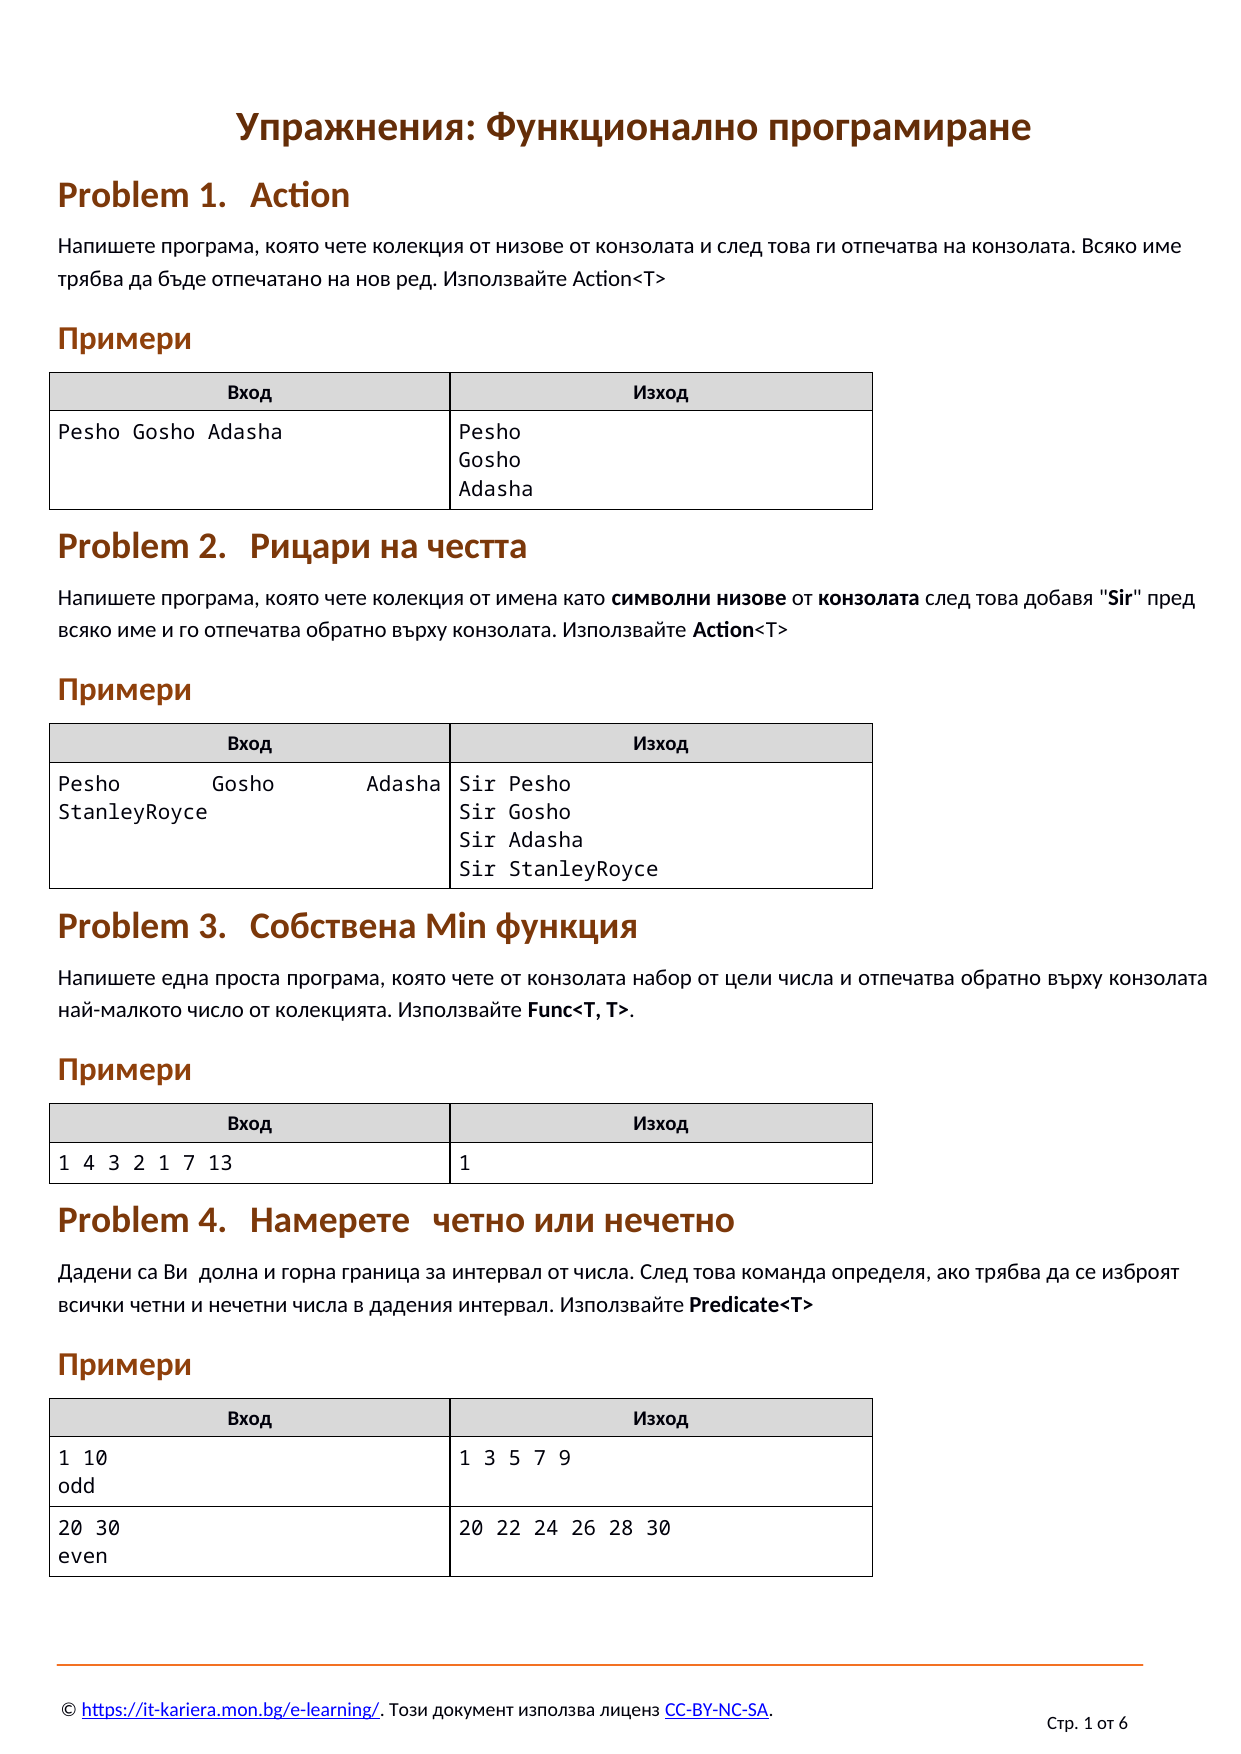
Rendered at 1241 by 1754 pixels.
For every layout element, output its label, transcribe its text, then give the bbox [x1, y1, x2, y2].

table_header Вход [50, 1399, 449, 1436]
table_cell 1 4 3 2 1 7 13 [50, 1143, 449, 1183]
table_header Вход [50, 1104, 449, 1142]
text Напишете една проста програма, която чете от конзолата набор от цели числа и отпечатва обратно върху конзолата най-малкото число от колекцията. Използвайте Func<T, T>. [58, 963, 1210, 1023]
table_header Вход [50, 724, 449, 762]
text Напишете програма, която чете колекция от низове от конзолата и след това ги отпечатва на конзолата. Всяко име трябва да бъде отпечатано на нов ред. Използвайте Action<T> [58, 232, 1210, 292]
subtitle Action [58, 171, 1210, 216]
subtitle Примери [58, 1048, 1210, 1089]
table_cell Sir Pesho Sir Gosho Sir Adasha Sir StanleyRoyce [451, 763, 872, 888]
table_cell 1 3 5 7 9 [451, 1437, 872, 1506]
table_cell 1 [451, 1143, 872, 1183]
subtitle Рицари на честта [58, 522, 1210, 568]
table_cell Pesho Gosho Adasha [451, 411, 872, 508]
subtitle Примери [58, 1343, 1210, 1383]
table_cell 20 22 24 26 28 30 [451, 1507, 872, 1576]
table_cell Pesho Gosho Adasha StanleyRoyce [50, 763, 449, 888]
subtitle Примери [58, 668, 1210, 709]
subtitle Намерете четно или нечетно [58, 1196, 1210, 1242]
table_header Изход [451, 373, 872, 410]
text Напишете програма, която чете колекция от имена като символни низове от конзолата след това добавя "Sir" пред всяко име и го отпечатва обратно върху конзолата. Използвайте Action<T> [58, 583, 1210, 643]
table_header Изход [451, 724, 872, 762]
table_cell 20 30 even [50, 1507, 449, 1576]
table_cell 1 10 odd [50, 1437, 449, 1506]
table_header Изход [451, 1399, 872, 1436]
subtitle Собствена Min функция [58, 902, 1210, 948]
subtitle Упражнения: Функционално програмиране [58, 99, 1210, 150]
subtitle Примери [58, 317, 1210, 357]
table_header Изход [451, 1104, 872, 1142]
table_cell Pesho Gosho Adasha [50, 411, 449, 508]
table_header Вход [50, 373, 449, 410]
text Дадени са Ви долна и горна граница за интервал от числа. След това команда определя, ако трябва да се изброят всички четни и нечетни числа в дадения интервал. Използвайте Predicate<T> [58, 1257, 1210, 1318]
